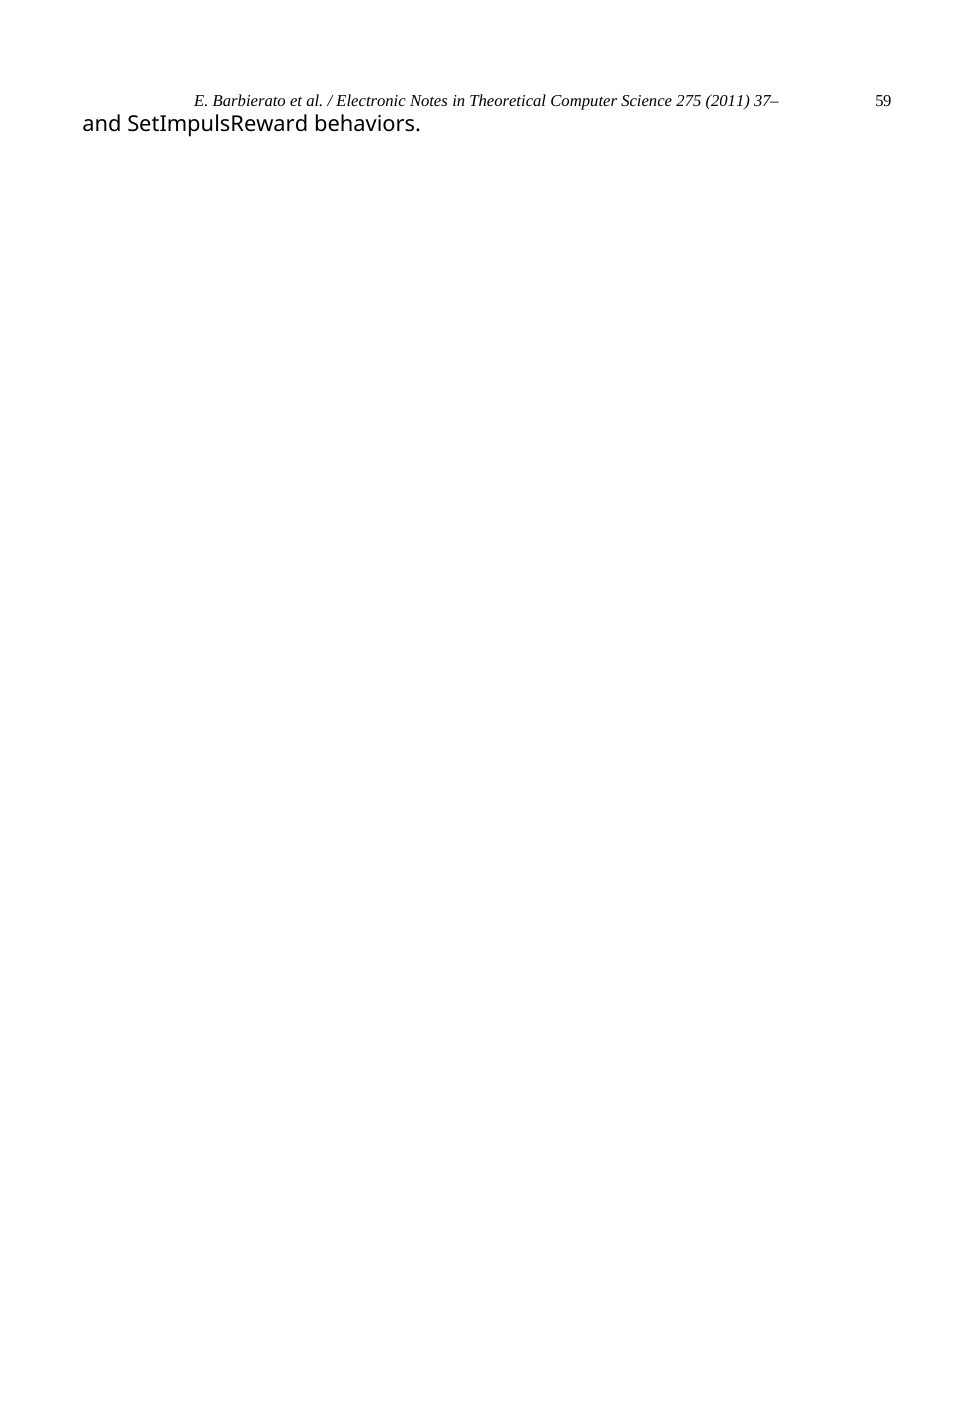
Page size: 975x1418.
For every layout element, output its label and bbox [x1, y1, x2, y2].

text [82, 110, 881, 137]
